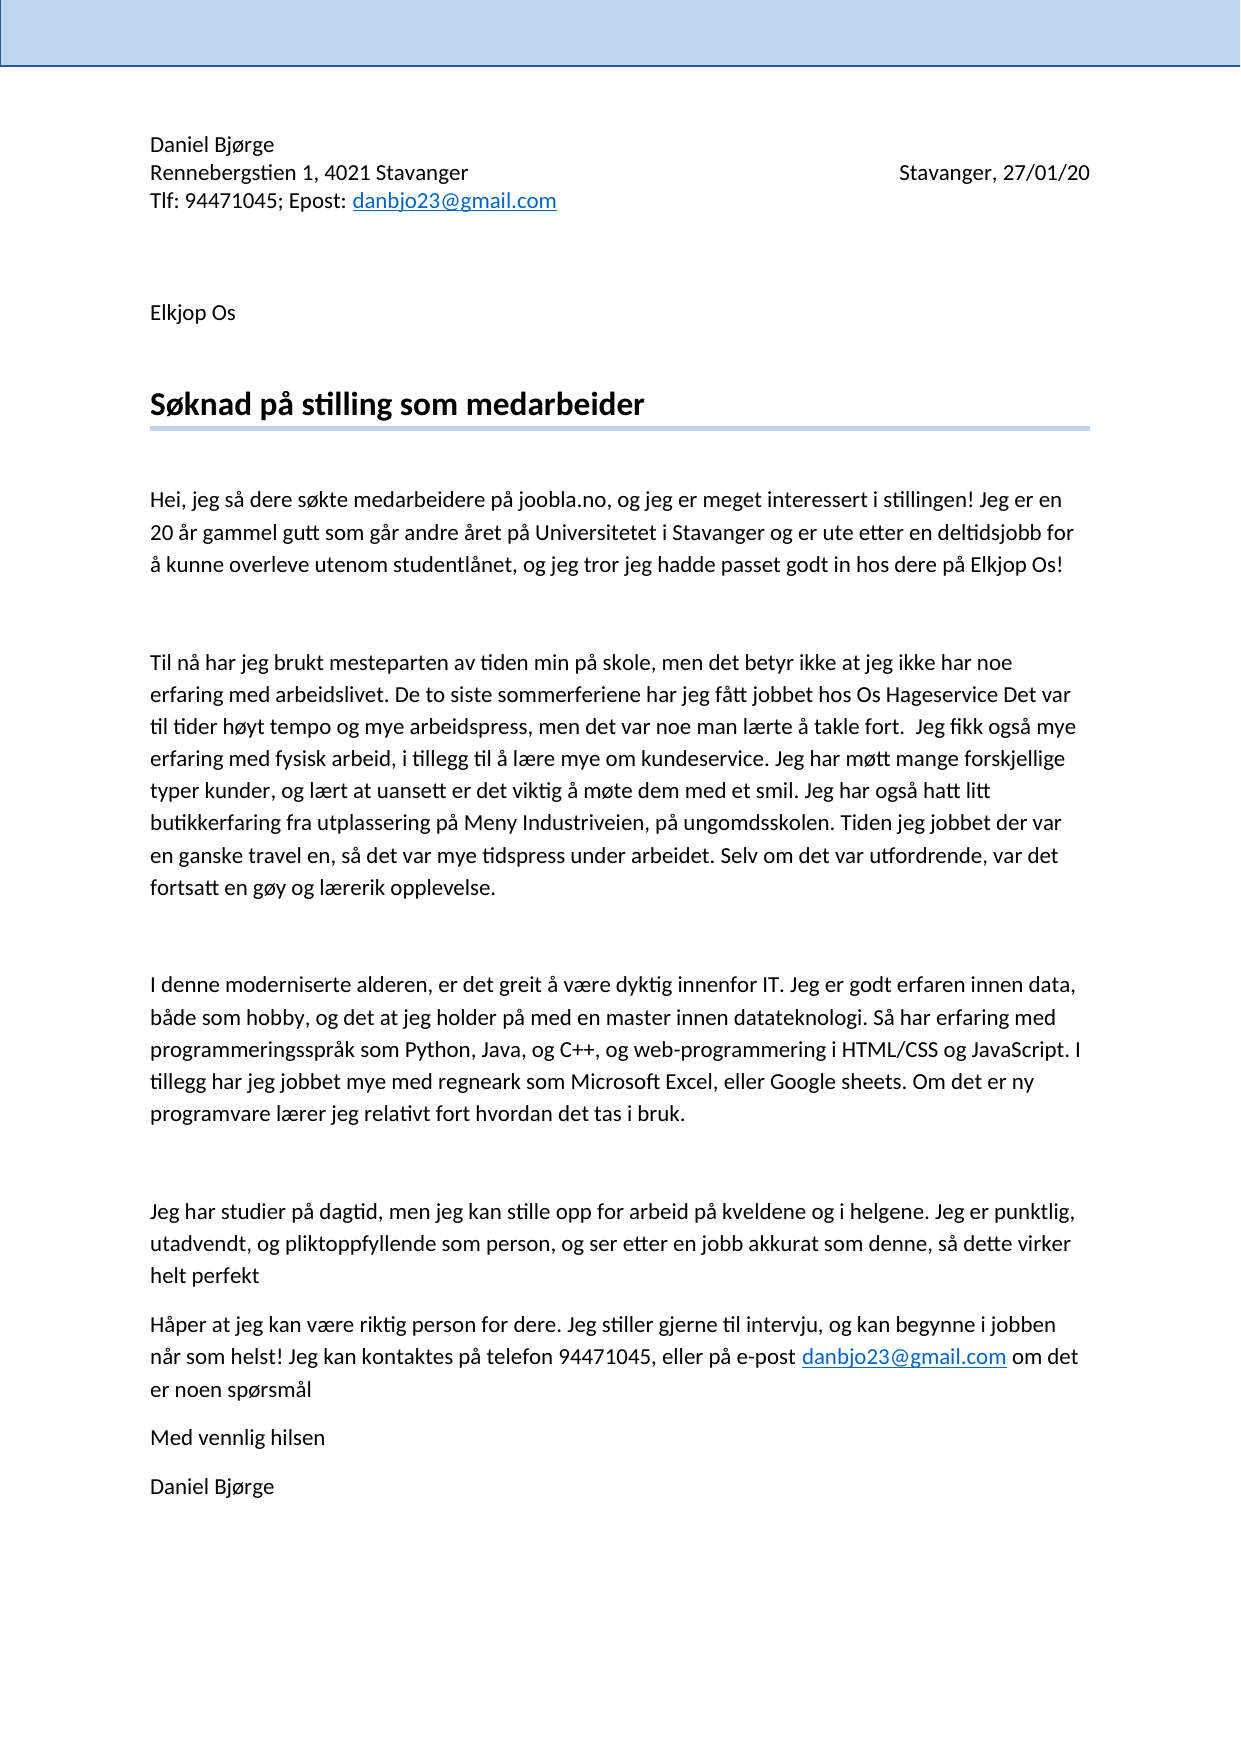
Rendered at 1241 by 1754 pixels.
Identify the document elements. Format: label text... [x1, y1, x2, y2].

text Jeg har studier på dagtid, men jeg kan stille opp for arbeid på kveldene og i helgene. Jeg er punktlig, utadvendt, og pliktoppfyllende som person, og ser etter en jobb akkurat som denne, så dette virker helt perfekt [150, 1197, 1090, 1289]
text Til nå har jeg brukt mesteparten av tiden min på skole, men det betyr ikke at jeg ikke har noe erfaring med arbeidslivet. De to siste sommerferiene har jeg fått jobbet hos Os Hageservice Det var til tider høyt tempo og mye arbeidspress, men det var noe man lærte å takle fort. Jeg fikk også mye erfaring med fysisk arbeid, i tillegg til å lære mye om kundeservice. Jeg har møtt mange forskjellige typer kunder, og lært at uansett er det viktig å møte dem med et smil. Jeg har også hatt litt butikkerfaring fra utplassering på Meny Industriveien, på ungomdsskolen. Tiden jeg jobbet der var en ganske travel en, så det var mye tidspress under arbeidet. Selv om det var utfordrende, var det fortsatt en gøy og lærerik opplevelse. [150, 648, 1090, 901]
text Hei, jeg så dere søkte medarbeidere på joobla.no, og jeg er meget interessert i stillingen! Jeg er en 20 år gammel gutt som går andre året på Universitetet i Stavanger og er ute etter en deltidsjobb for å kunne overleve utenom studentlånet, og jeg tror jeg hadde passet godt in hos dere på Elkjop Os! [150, 486, 1090, 578]
text Med vennlig hilsen [150, 1423, 1090, 1452]
text Håper at jeg kan være riktig person for dere. Jeg stiller gjerne til intervju, og kan begynne i jobben når som helst! Jeg kan kontaktes på telefon 94471045, eller på e-post danbjo23@gmail.com om det er noen spørsmål [150, 1310, 1090, 1403]
text Daniel Bjørge [150, 1472, 1090, 1500]
text I denne moderniserte alderen, er det greit å være dyktig innenfor IT. Jeg er godt erfaren innen data, både som hobby, og det at jeg holder på med en master innen datateknologi. Så har erfaring med programmeringsspråk som Python, Java, og C++, og web-programmering i HTML/CSS og JavaScript. I tillegg har jeg jobbet mye med regneark som Microsoft Excel, eller Google sheets. Om det er ny programvare lærer jeg relativt fort hvordan det tas i bruk. [150, 971, 1090, 1127]
subtitle Søknad på stilling som medarbeider [150, 383, 1090, 426]
